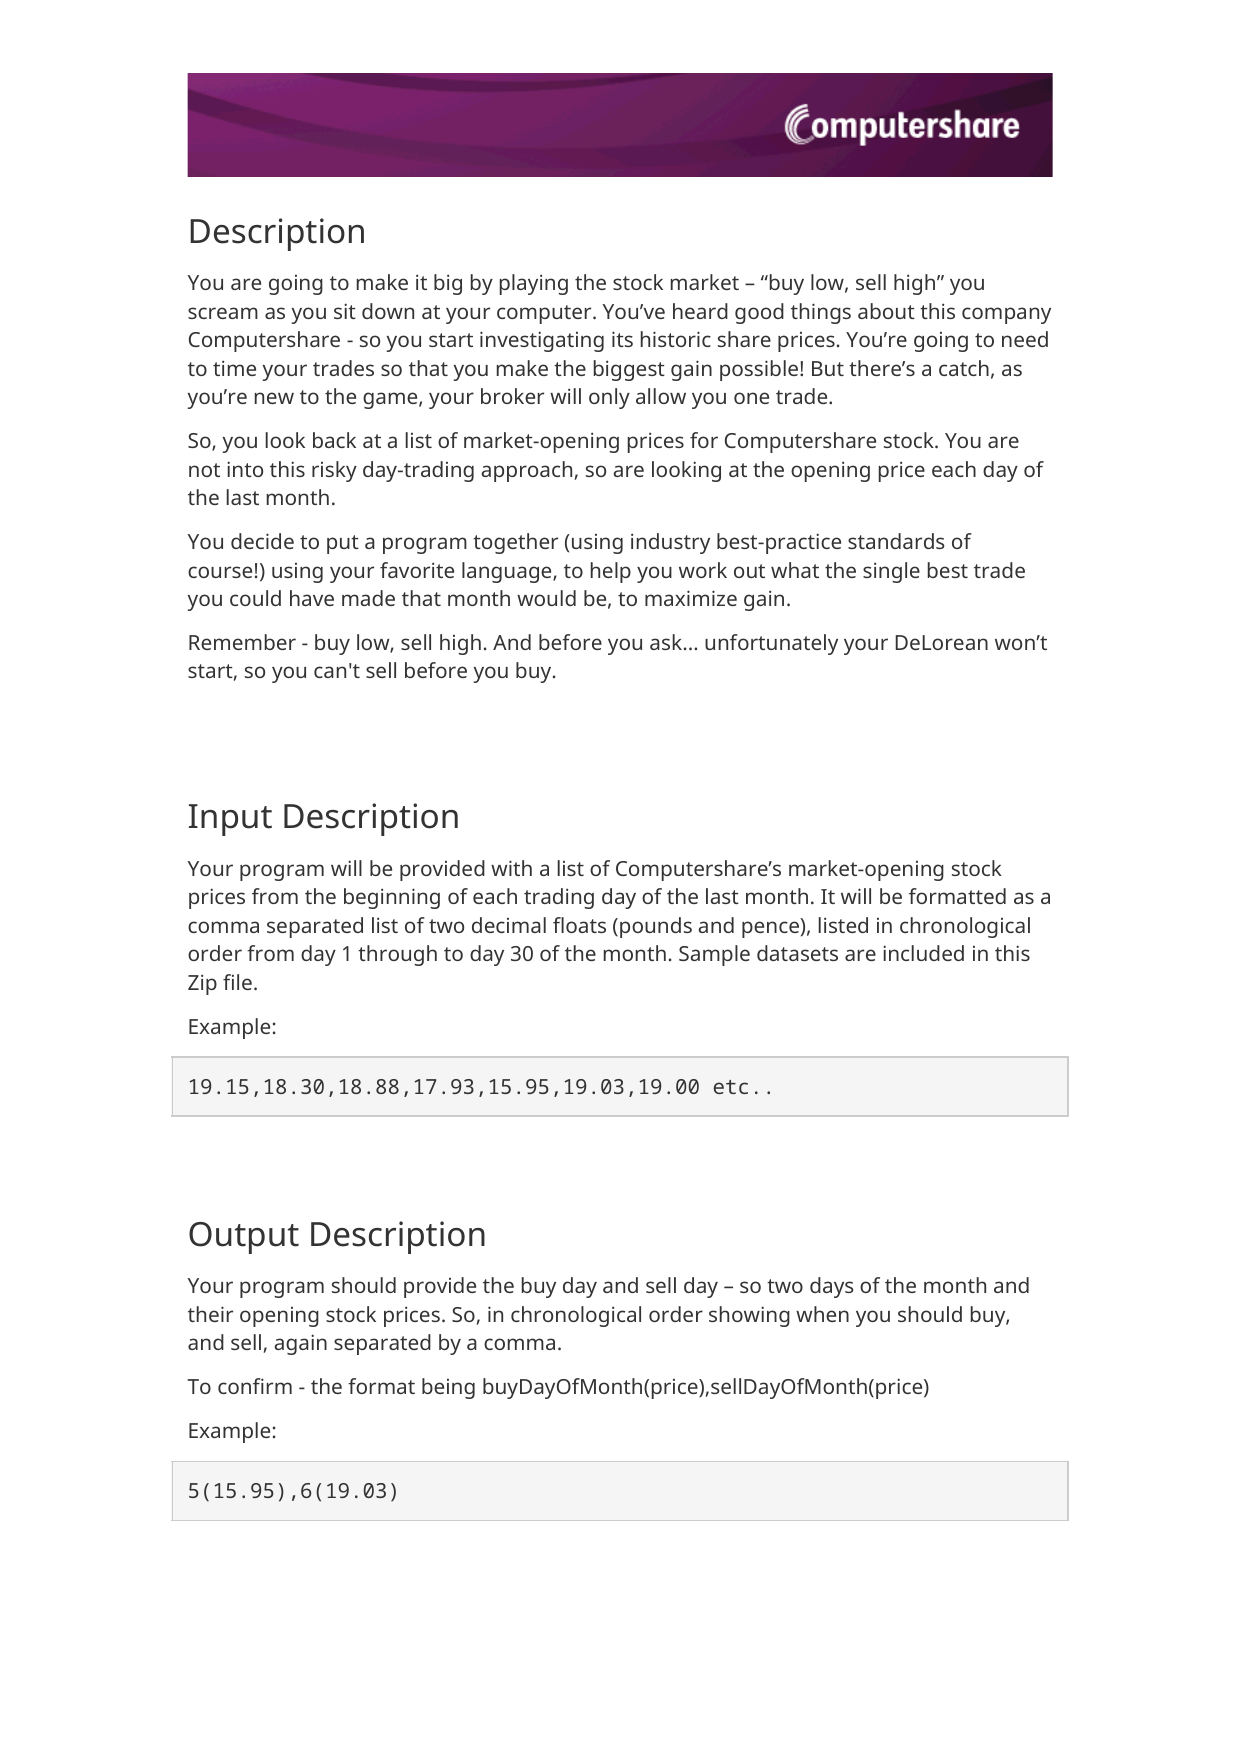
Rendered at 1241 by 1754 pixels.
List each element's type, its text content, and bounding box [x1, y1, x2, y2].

text Example: [187, 1416, 1053, 1445]
text Your program should provide the buy day and sell day – so two days of the month and their opening stock prices. So, in chronological order showing when you should buy, and sell, again separated by a comma. [187, 1271, 1053, 1357]
text 19.15,18.30,18.88,17.93,15.95,19.03,19.00 etc.. [173, 1058, 1067, 1115]
text Remember - buy low, sell high. And before you ask… unfortunately your DeLorean won’t start, so you can't sell before you buy. [187, 628, 1053, 685]
text So, you look back at a list of market-opening prices for Computershare stock. You are not into this risky day-trading approach, so are looking at the opening price each day of the last month. [187, 426, 1053, 512]
picture [187, 73, 1053, 177]
text Input Description [187, 793, 1053, 838]
text Description [187, 207, 1053, 253]
text To confirm - the format being buyDayOfMonth(price),sellDayOfMonth(price) [187, 1372, 1053, 1401]
text Output Description [187, 1210, 1053, 1256]
text You are going to make it big by playing the stock market – “buy low, sell high” you scream as you sit down at your computer. You’ve heard good things about this company Computershare - so you start investigating its historic share prices. You’re going to need to time your trades so that you make the biggest gain possible! But there’s a catch, as you’re new to the game, your broker will only allow you one trade. [187, 268, 1053, 411]
text Example: [187, 1012, 1053, 1040]
text 5(15.95),6(19.03) [173, 1462, 1067, 1520]
text You decide to put a program together (using industry best-practice standards of course!) using your favorite language, to help you work out what the single best trade you could have made that month would be, to maximize gain. [187, 527, 1053, 613]
text Your program will be provided with a list of Computershare’s market-opening stock prices from the beginning of each trading day of the last month. It will be formatted as a comma separated list of two decimal floats (pounds and pence), listed in chronological order from day 1 through to day 30 of the month. Sample datasets are included in this Zip file. [187, 854, 1053, 996]
